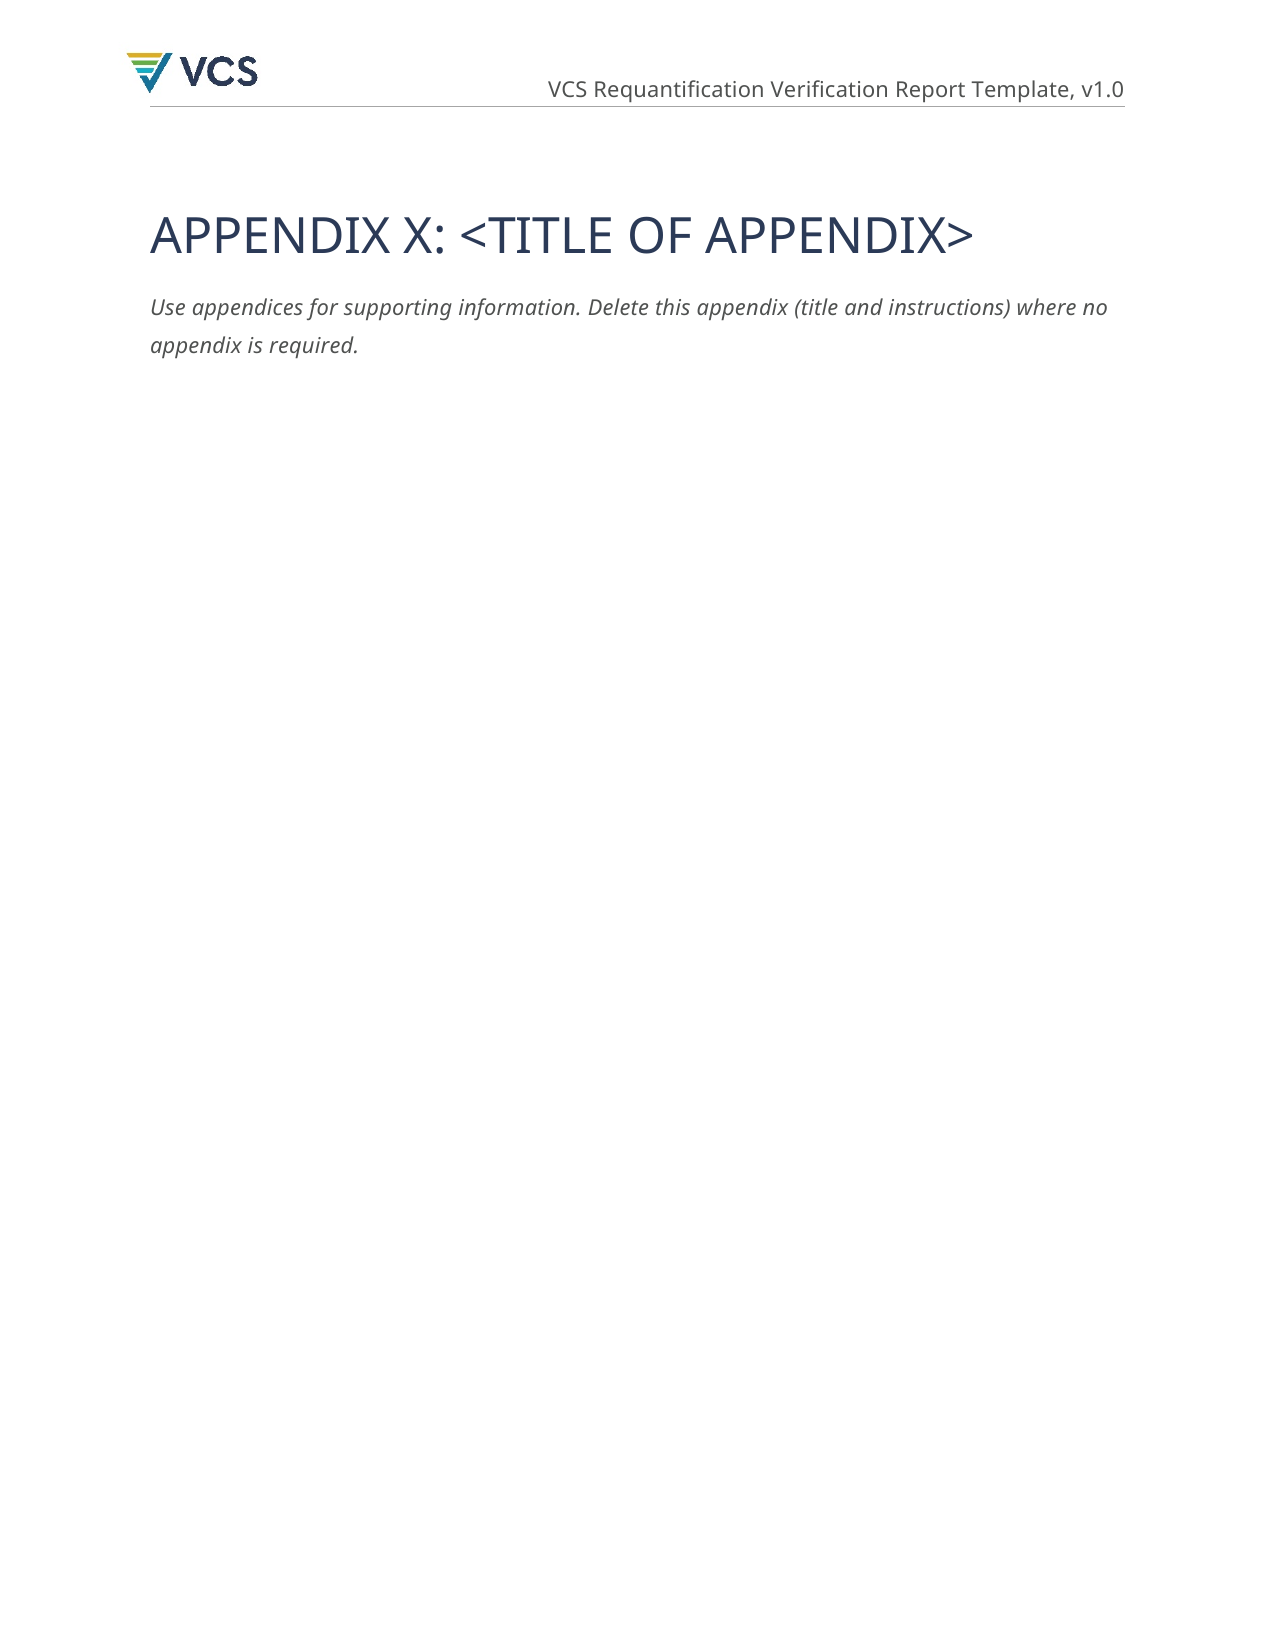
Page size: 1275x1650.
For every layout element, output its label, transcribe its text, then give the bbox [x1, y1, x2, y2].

picture [118, 42, 269, 103]
text Use appendices for supporting information. Delete this appendix (title and instructions) where no appendix is required. [150, 292, 1125, 360]
subtitle APPENDIX X: <title of appendix> [150, 200, 1125, 268]
